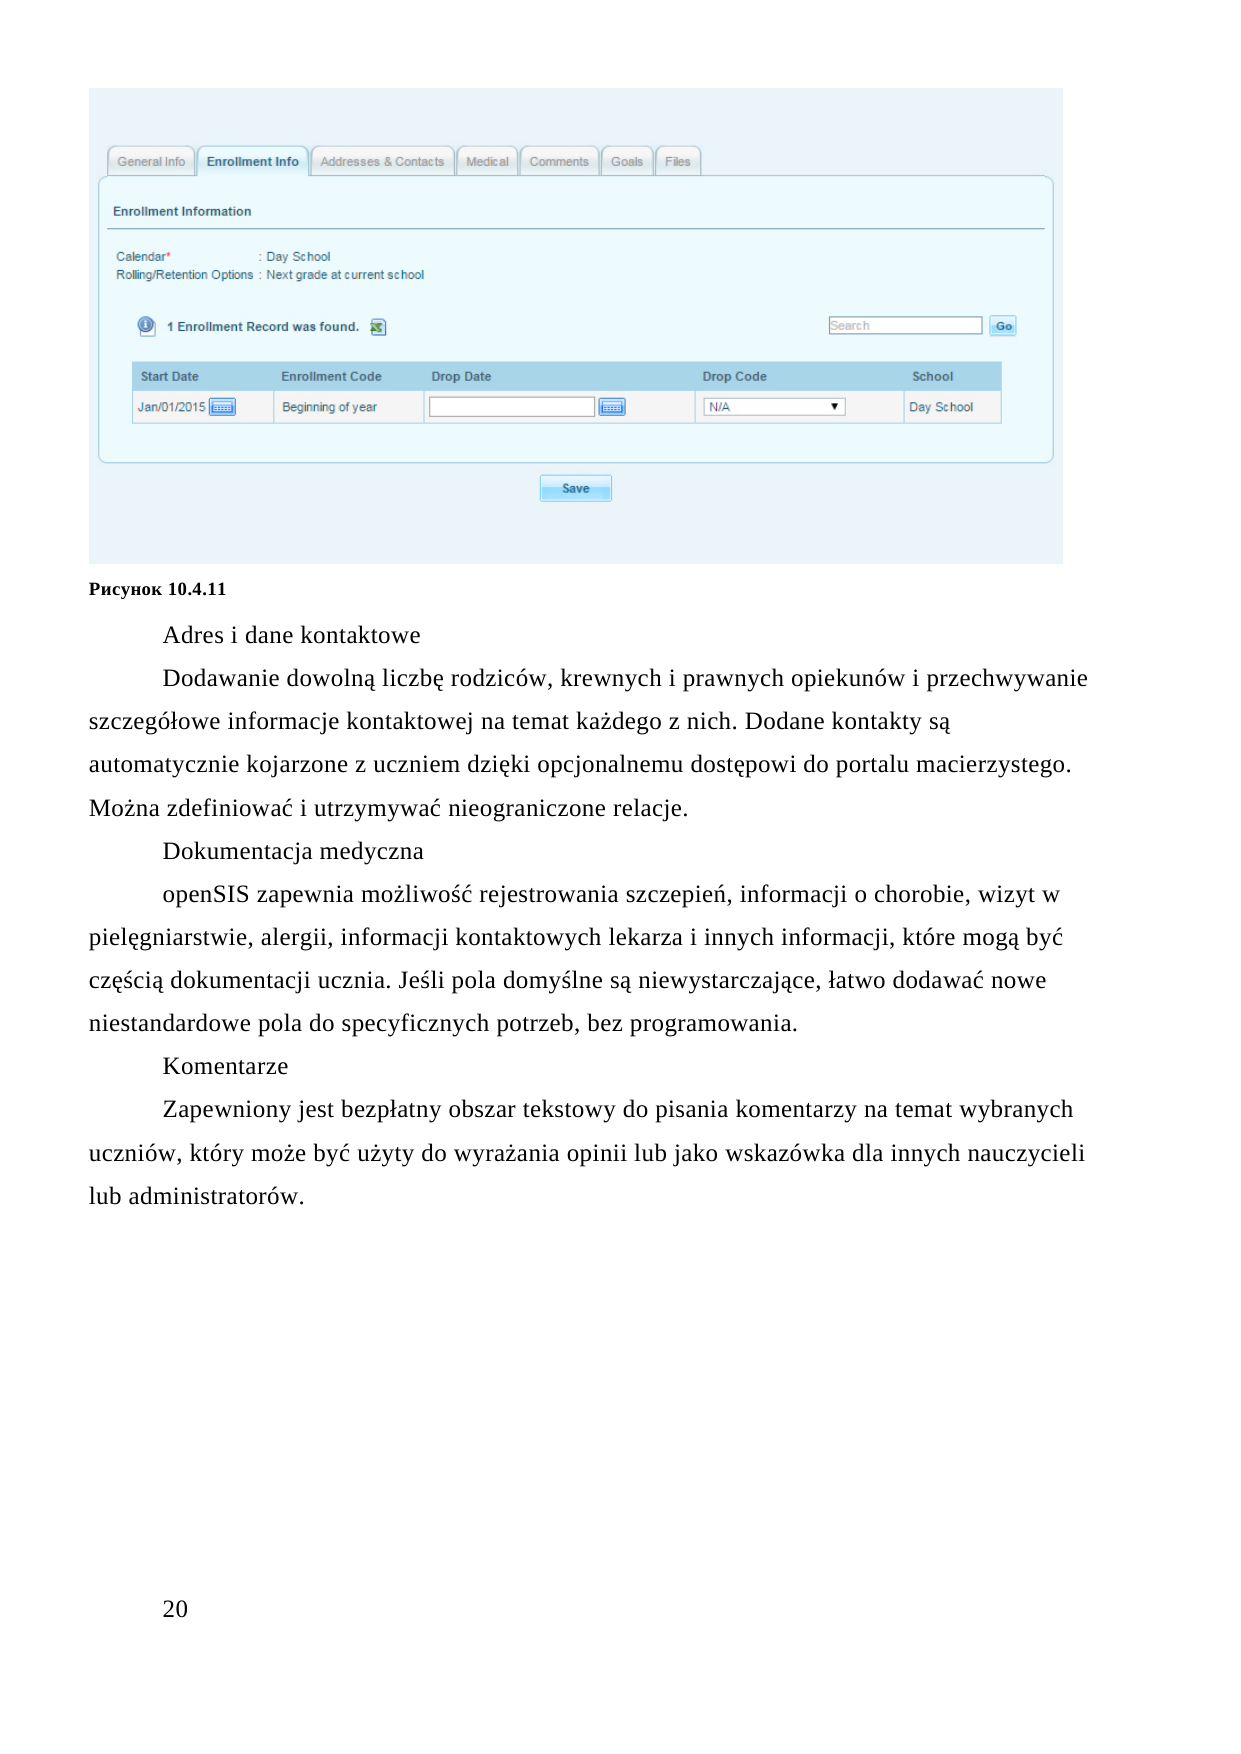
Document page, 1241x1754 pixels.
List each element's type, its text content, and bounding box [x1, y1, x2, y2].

text Dokumentacja medyczna [89, 836, 1092, 864]
text Dodawanie dowolną liczbę rodziców, krewnych i prawnych opiekunów i przechwywanie szczegółowe informacje kontaktowej na temat każdego z nich. Dodane kontakty są automatycznie kojarzone z uczniem dzięki opcjonalnemu dostępowi do portalu macierzystego. Można zdefiniować i utrzymywać nieograniczone relacje. [89, 663, 1092, 821]
text Komentarze [89, 1051, 1092, 1080]
text Zapewniony jest bezpłatny obszar tekstowy do pisania komentarzy na temat wybranych uczniów, który może być użyty do wyrażania opinii lub jako wskazówka dla innych nauczycieli lub administratorów. [89, 1094, 1092, 1209]
text openSIS zapewnia możliwość rejestrowania szczepień, informacji o chorobie, wizyt w pielęgniarstwie, alergii, informacji kontaktowych lekarza i innych informacji, które mogą być częścią dokumentacji ucznia. Jeśli pola domyślne są niewystarczające, łatwo dodawać nowe niestandardowe pola do specyficznych potrzeb, bez programowania. [89, 879, 1092, 1037]
picture [88, 88, 1064, 564]
text Adres i dane kontaktowe [89, 620, 1092, 649]
